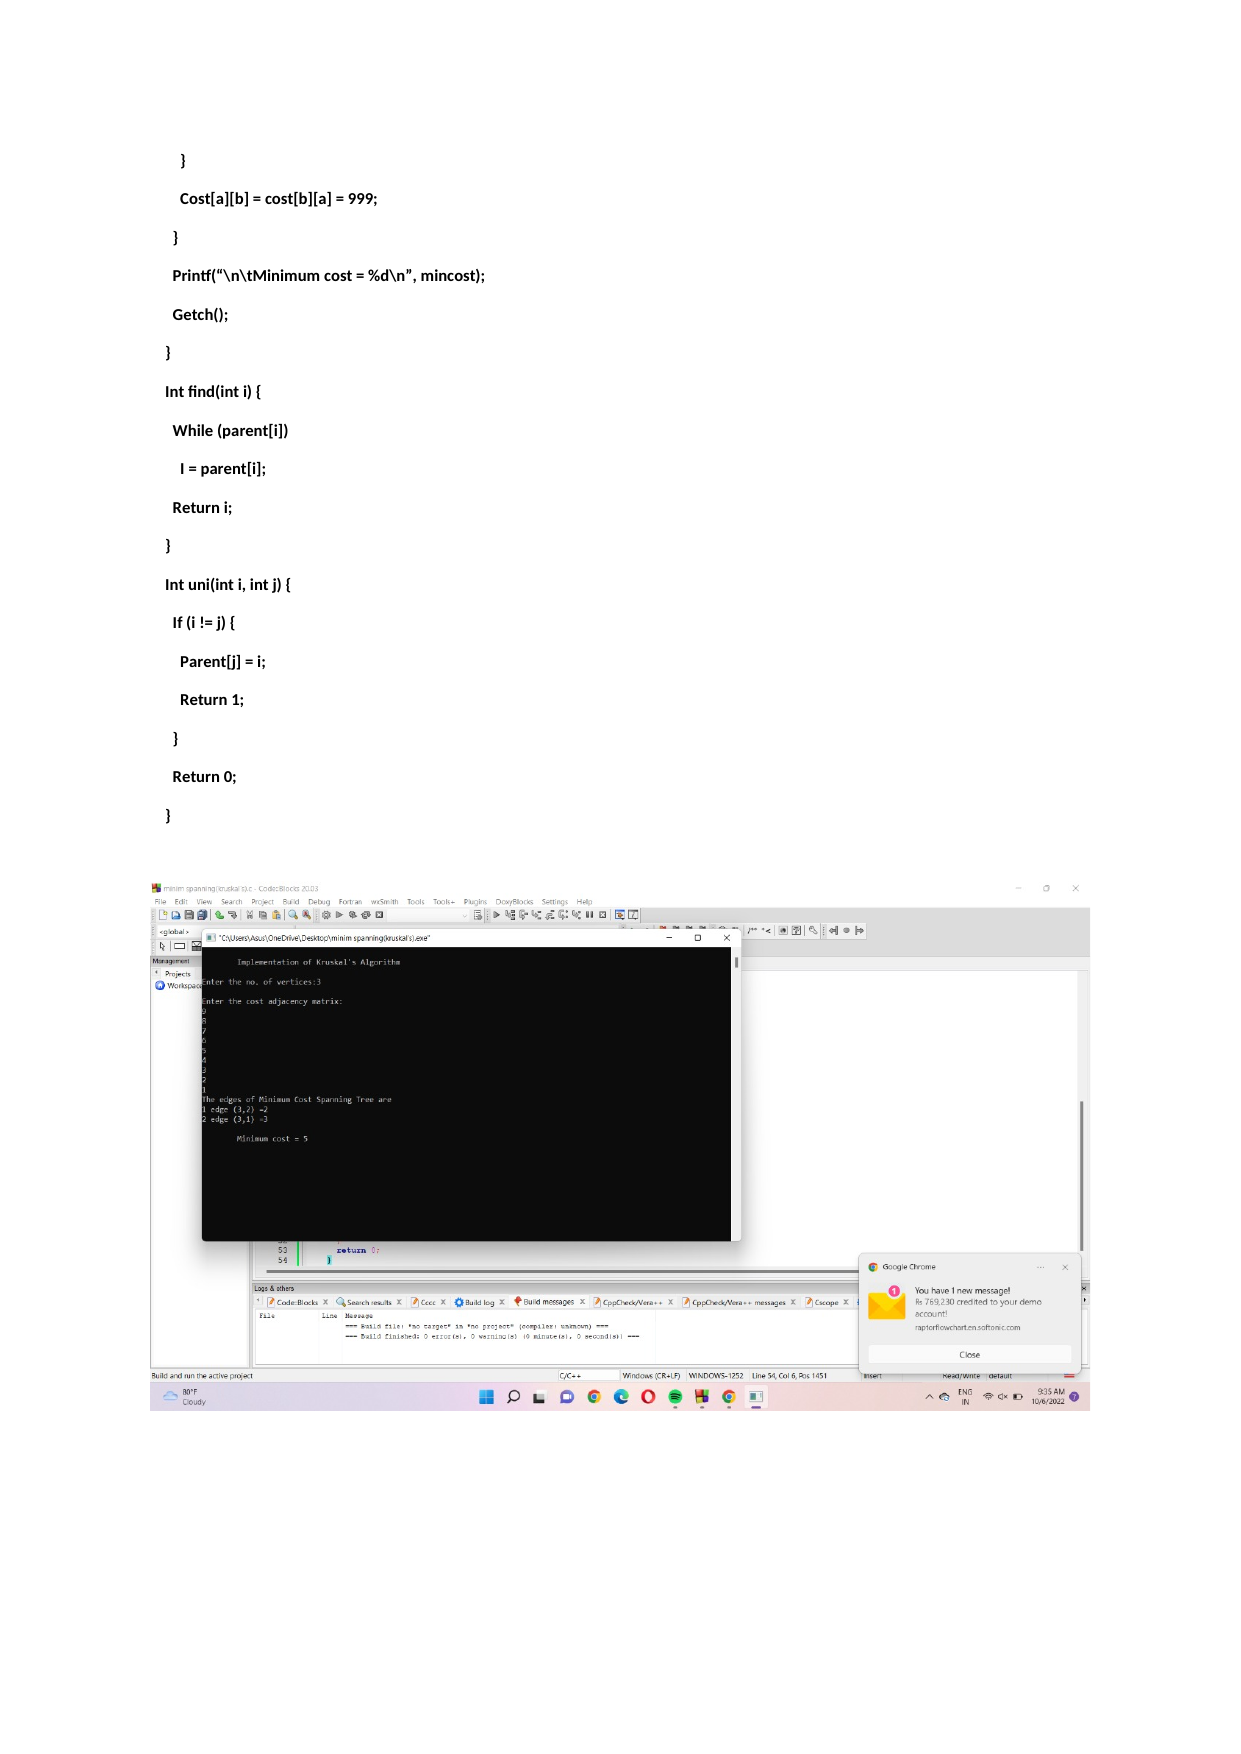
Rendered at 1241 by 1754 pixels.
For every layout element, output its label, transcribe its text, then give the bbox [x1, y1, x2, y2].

text Int find(int i) { [150, 381, 1090, 402]
text } [150, 805, 1090, 826]
text Getch(); [150, 304, 1090, 324]
text Printf(“\n\tMinimum cost = %d\n”, mincost); [150, 266, 1090, 286]
text } [150, 227, 1090, 247]
text If (i != j) { [150, 612, 1090, 633]
text } [150, 535, 1090, 556]
text Int uni(int i, int j) { [150, 574, 1090, 594]
text I = parent[i]; [150, 458, 1090, 479]
picture [150, 881, 1091, 1411]
text Parent[j] = i; [150, 651, 1090, 671]
text } [150, 343, 1090, 363]
text Return 1; [150, 689, 1090, 710]
text Cost[a][b] = cost[b][a] = 999; [150, 188, 1090, 209]
text Return 0; [150, 767, 1090, 787]
text } [150, 728, 1090, 748]
text } [150, 150, 1090, 170]
text While (parent[i]) [150, 420, 1090, 440]
text Return i; [150, 497, 1090, 517]
